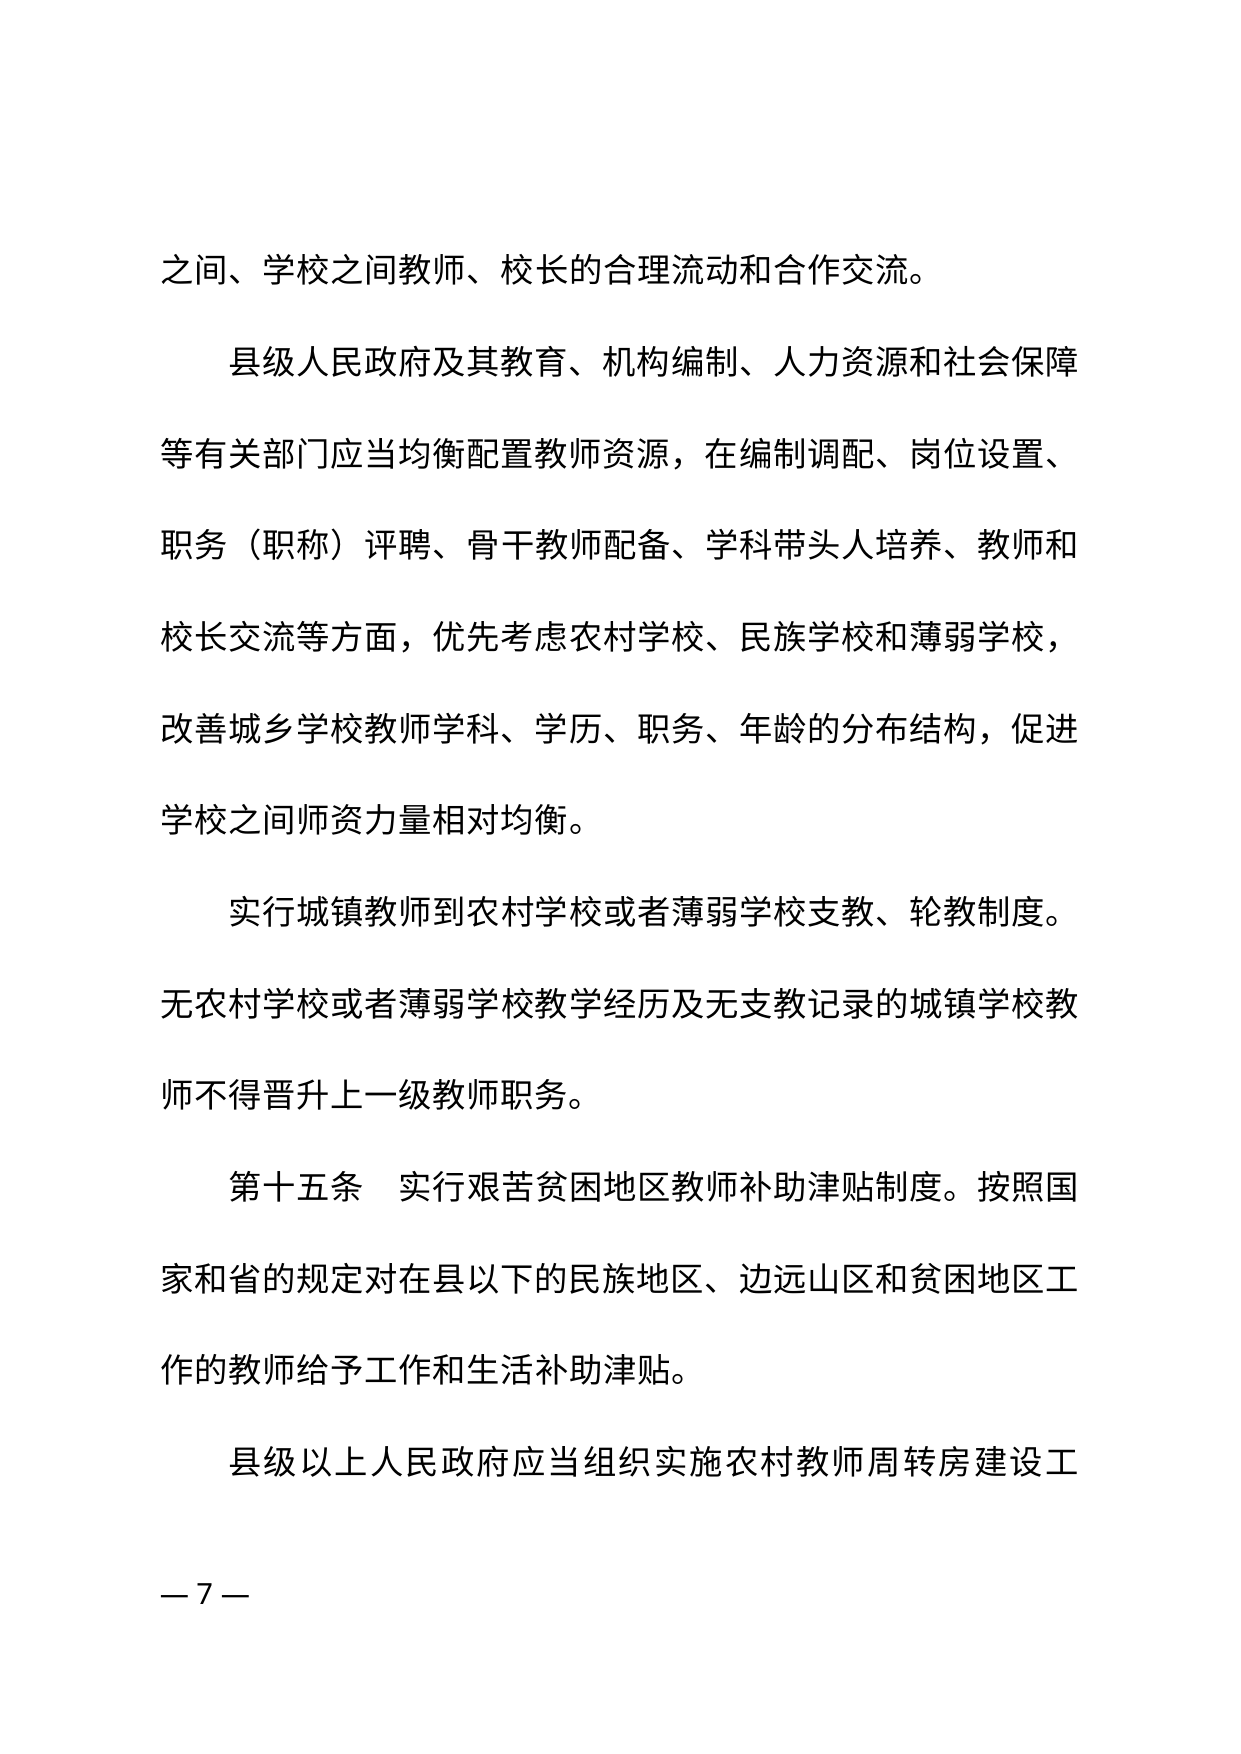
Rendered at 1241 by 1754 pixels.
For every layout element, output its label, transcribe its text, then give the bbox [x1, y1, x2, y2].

text 实行城镇教师到农村学校或者薄弱学校支教、轮教制度。无农村学校或者薄弱学校教学经历及无支教记录的城镇学校教师不得晋升上一级教师职务。 [160, 864, 1080, 1139]
text 县级人民政府及其教育、机构编制、人力资源和社会保障等有关部门应当均衡配置教师资源，在编制调配、岗位设置、职务（职称）评聘、骨干教师配备、学科带头人培养、教师和校长交流等方面，优先考虑农村学校、民族学校和薄弱学校，改善城乡学校教师学科、学历、职务、年龄的分布结构，促进学校之间师资力量相对均衡。 [160, 314, 1080, 864]
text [160, 1414, 1080, 1506]
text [160, 222, 1080, 314]
text 第十五条 实行艰苦贫困地区教师补助津贴制度。按照国家和省的规定对在县以下的民族地区、边远山区和贫困地区工作的教师给予工作和生活补助津贴。 [160, 1139, 1080, 1414]
